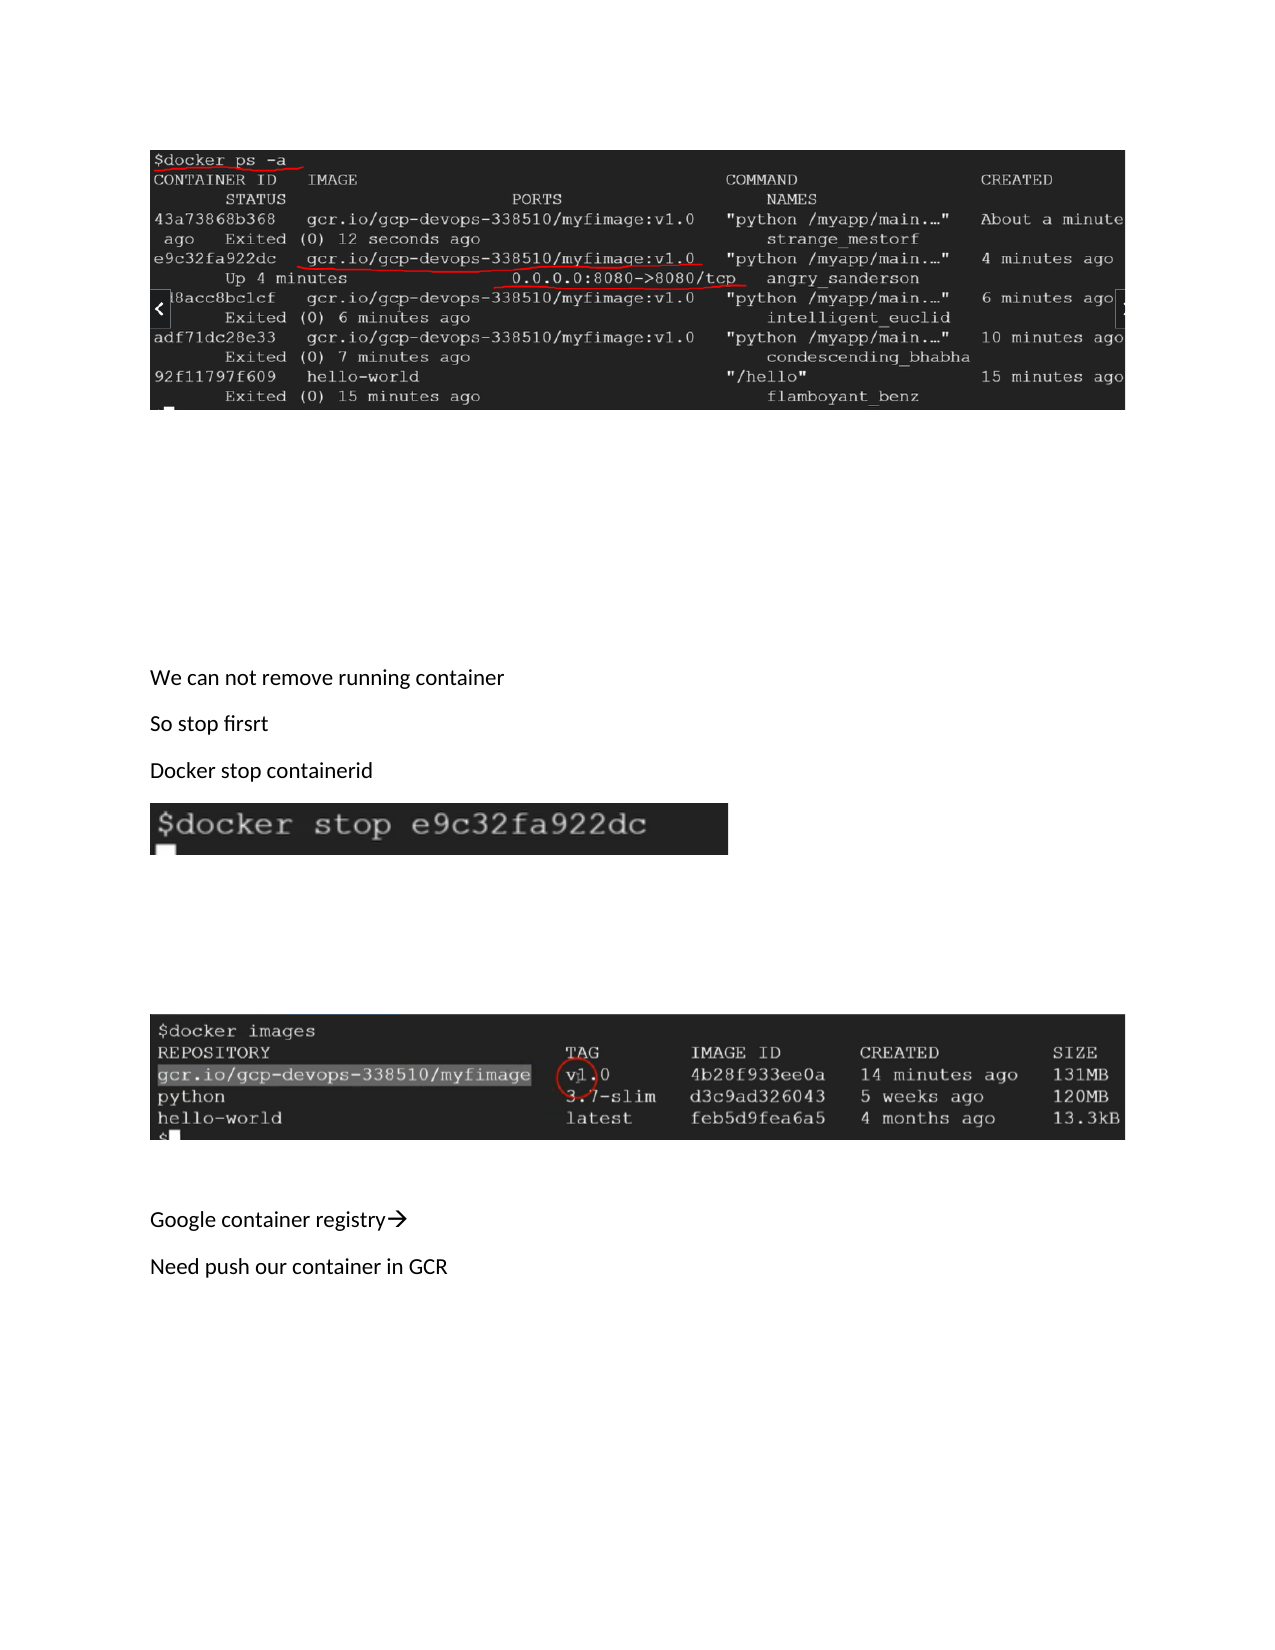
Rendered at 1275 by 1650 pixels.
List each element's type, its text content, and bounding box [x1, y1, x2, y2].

text Need push our container in GCR [150, 1252, 1125, 1280]
text Google container registry [150, 1205, 1125, 1233]
picture [150, 803, 729, 855]
text We can not remove running container [150, 663, 1125, 691]
picture [150, 1014, 1125, 1140]
picture [150, 150, 1125, 410]
text So stop firsrt [150, 709, 1125, 737]
text Docker stop containerid [150, 756, 1125, 784]
